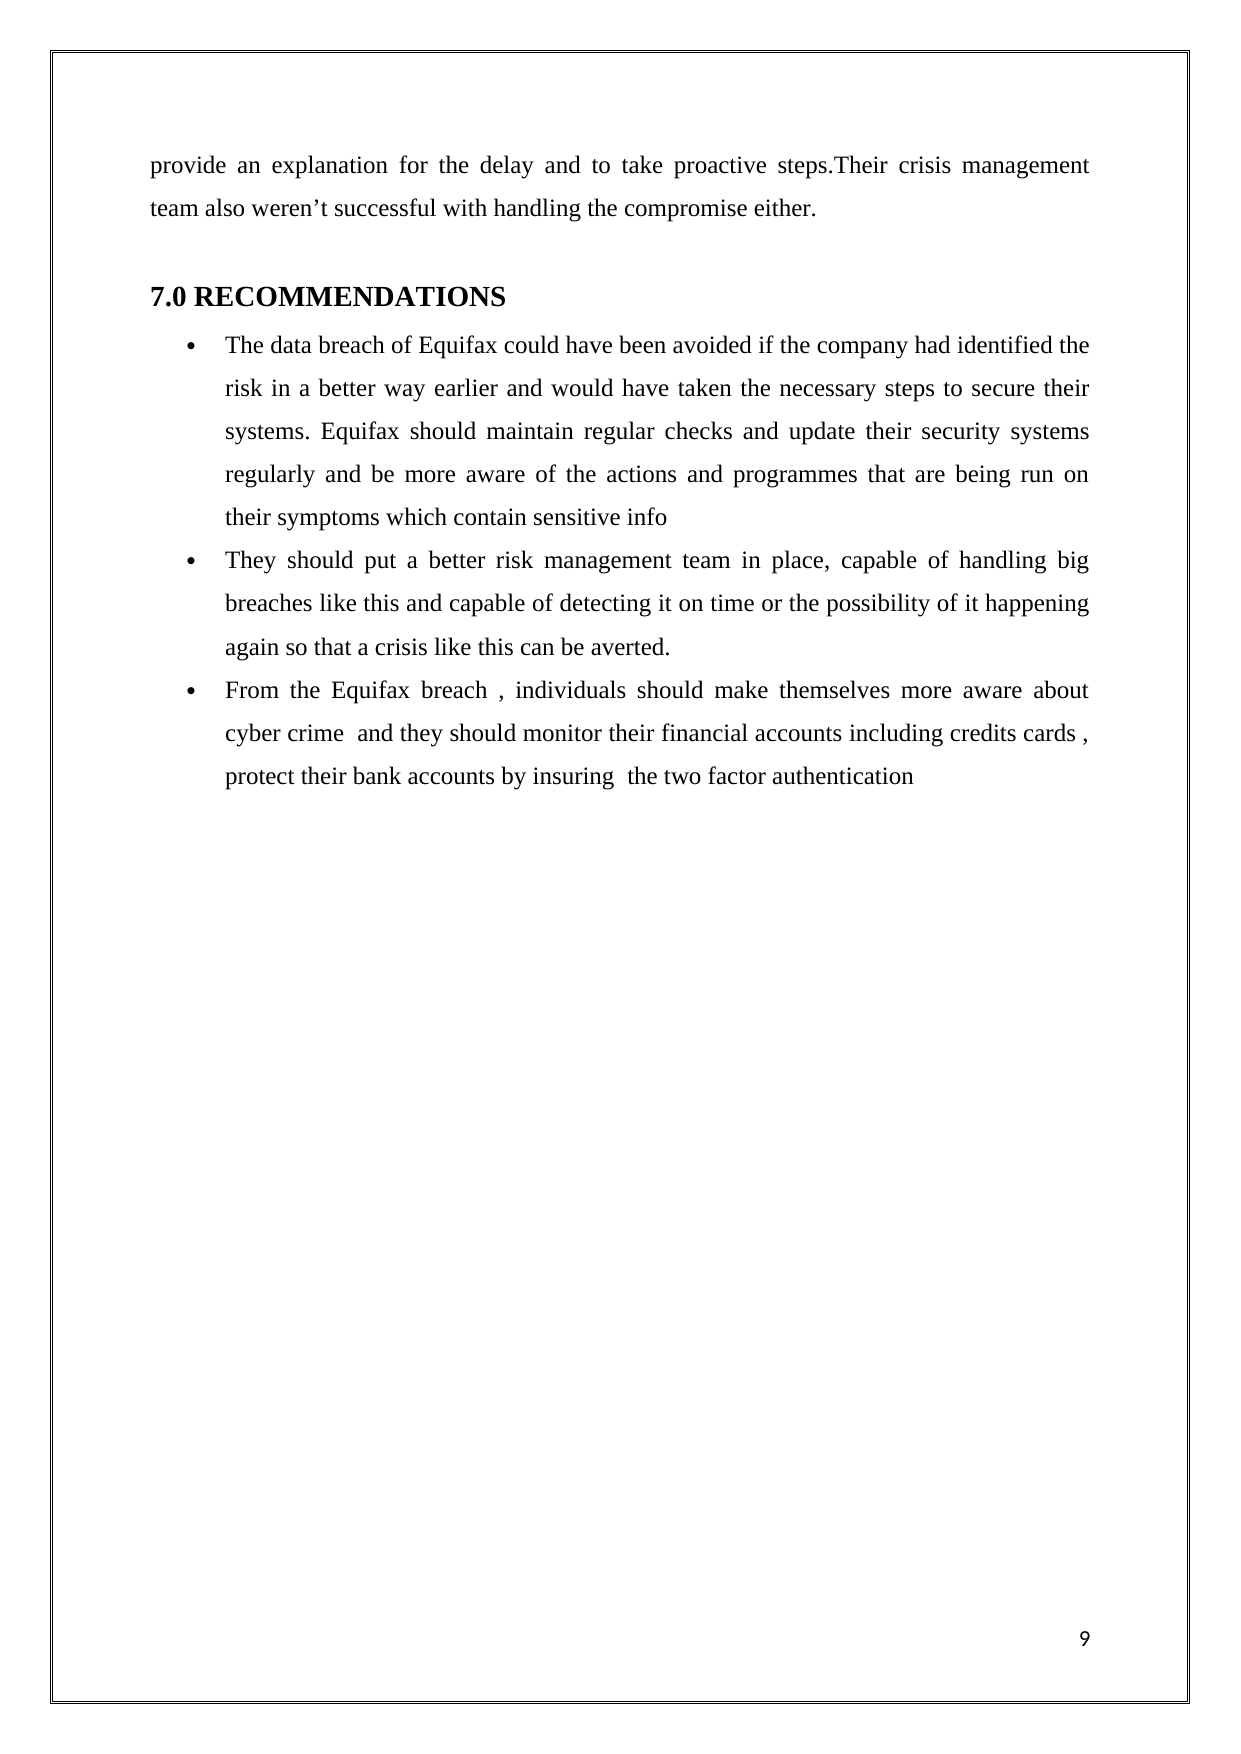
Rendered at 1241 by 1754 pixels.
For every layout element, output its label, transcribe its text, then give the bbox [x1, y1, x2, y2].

list The data breach of Equifax could have been avoided if the company had identified the risk in a better way earlier and would have taken the necessary steps to secure their systems. Equifax should maintain regular checks and update their security systems regularly and be more aware of the actions and programmes that are being run on their symptoms which contain sensitive info [187, 330, 1090, 531]
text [150, 150, 1090, 222]
subtitle 7.0 RECOMMENDATIONS [150, 279, 1090, 313]
list They should put a better risk management team in place, capable of handling big breaches like this and capable of detecting it on time or the possibility of it happening again so that a crisis like this can be averted. [187, 545, 1090, 660]
list From the Equifax breach , individuals should make themselves more aware about cyber crime and they should monitor their financial accounts including credits cards , protect their bank accounts by insuring the two factor authentication [187, 675, 1090, 833]
